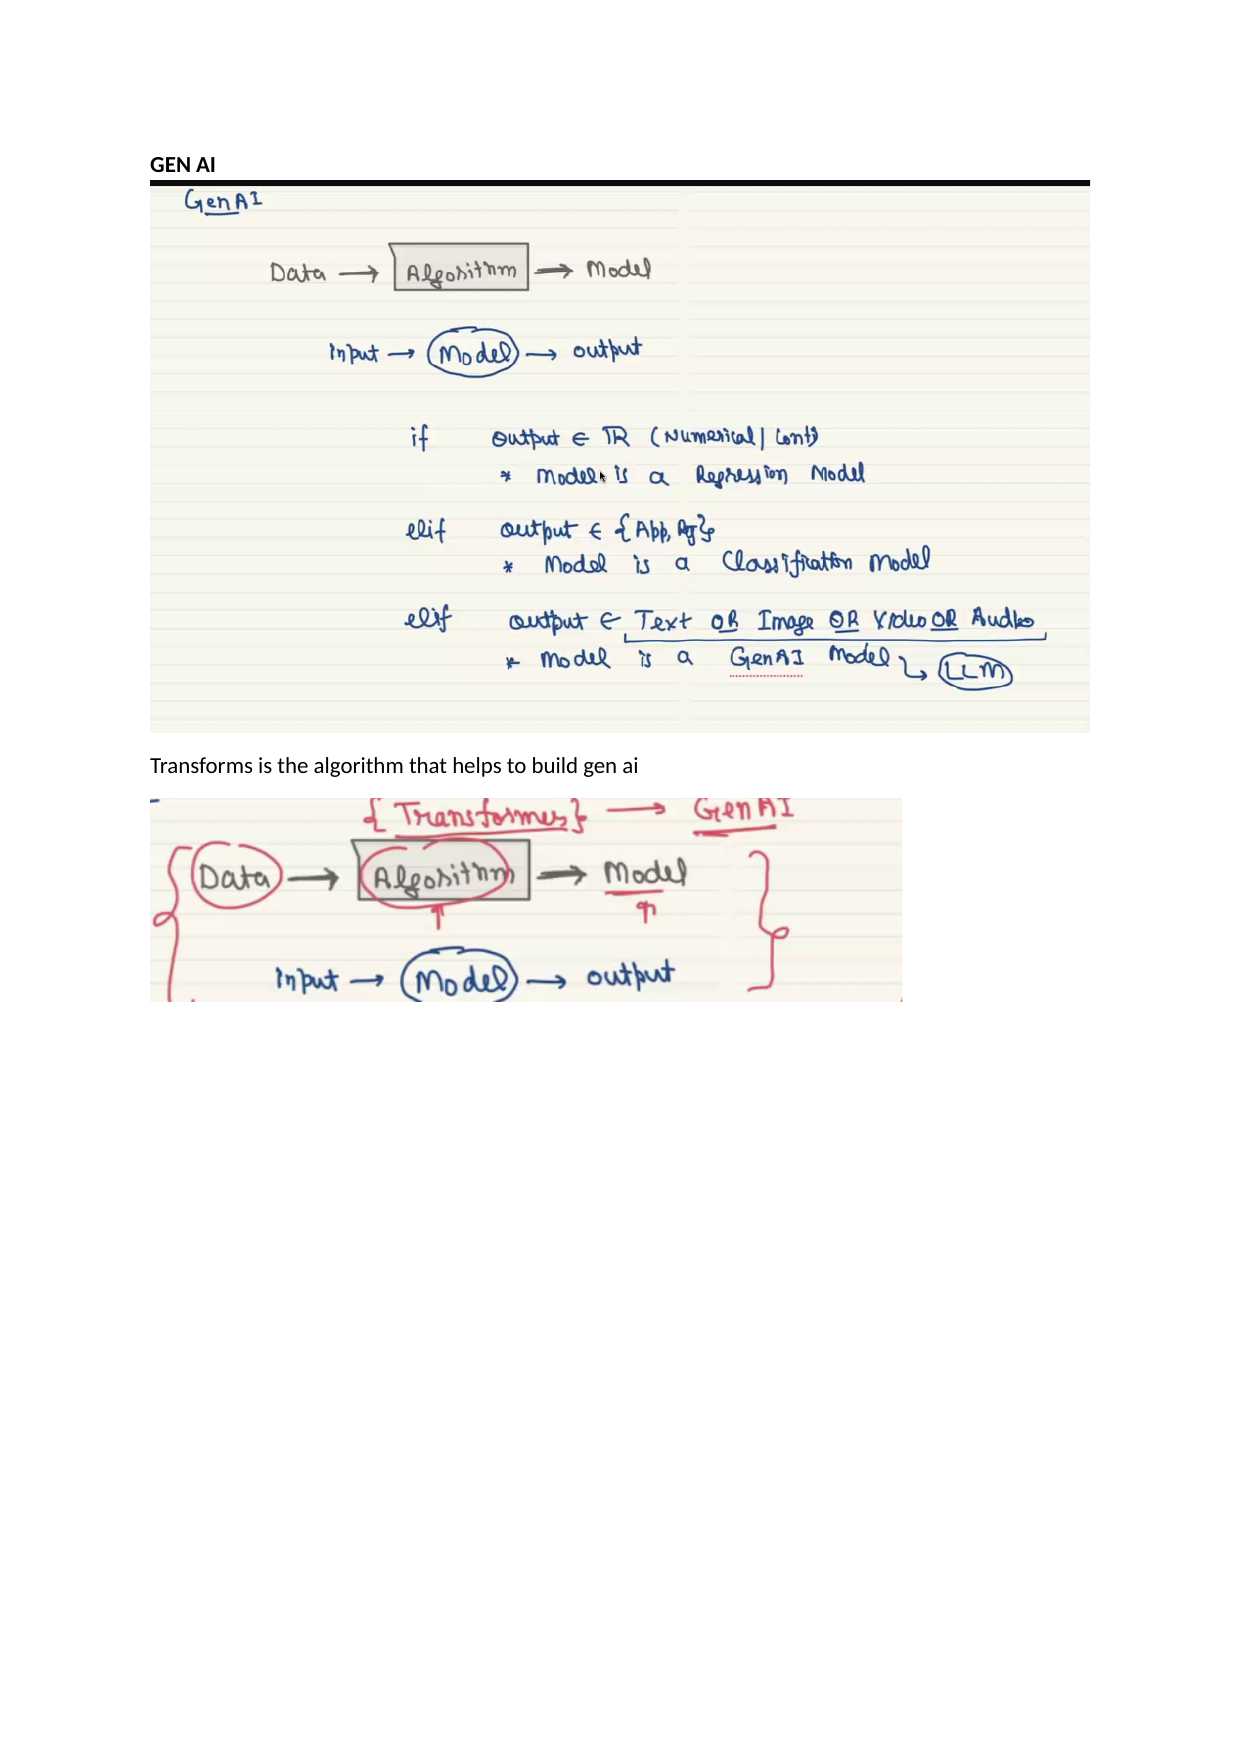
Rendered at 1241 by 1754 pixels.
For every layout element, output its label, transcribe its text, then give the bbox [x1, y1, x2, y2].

text GEN AI [150, 150, 1090, 180]
picture [150, 180, 1091, 733]
text Transforms is the algorithm that helps to build gen ai [150, 751, 1090, 779]
picture [150, 798, 903, 1002]
